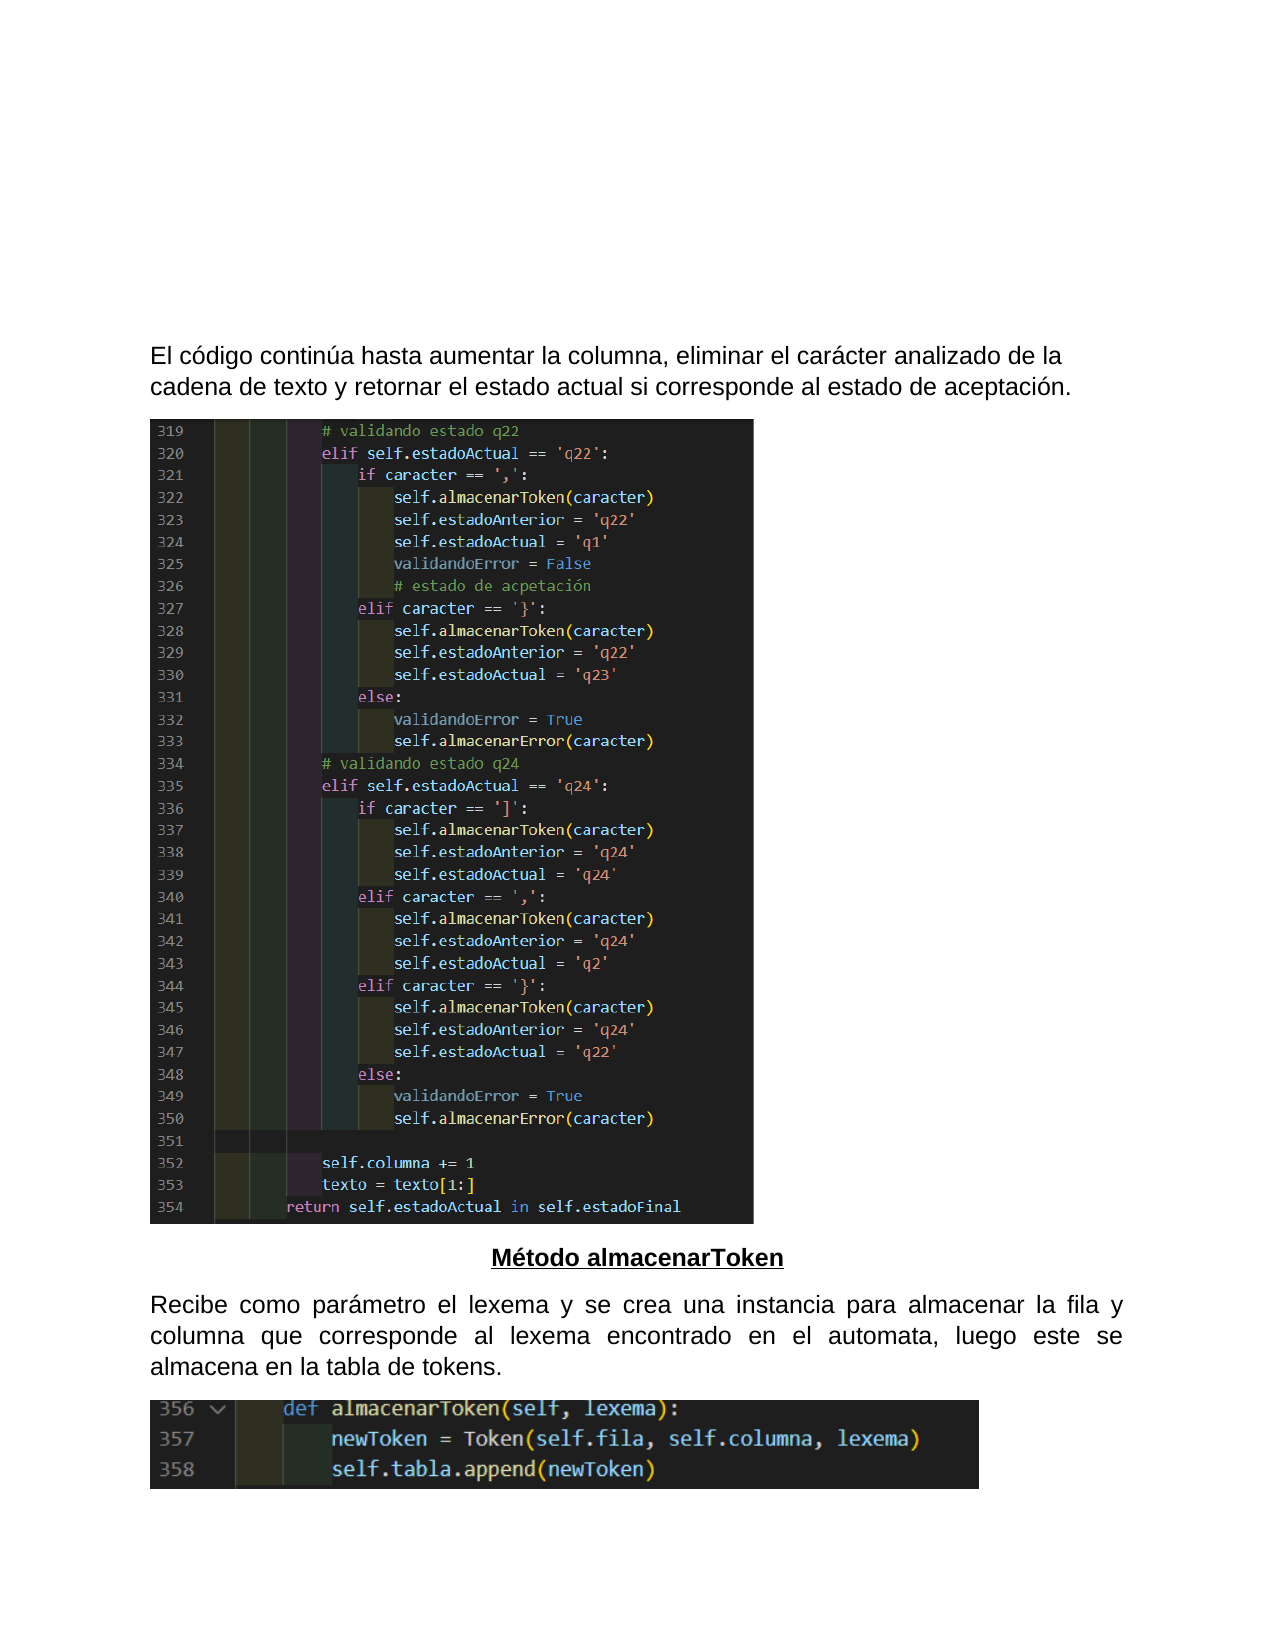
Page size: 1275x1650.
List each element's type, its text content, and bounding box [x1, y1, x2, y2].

text Recibe como parámetro el lexema y se crea una instancia para almacenar la fila y columna que corresponde al lexema encontrado en el automata, luego este se almacena en la tabla de tokens. [150, 1290, 1125, 1381]
text Método almacenarToken [150, 1242, 1125, 1271]
text El código continúa hasta aumentar la columna, eliminar el carácter analizado de la cadena de texto y retornar el estado actual si corresponde al estado de aceptación. [150, 341, 1125, 401]
